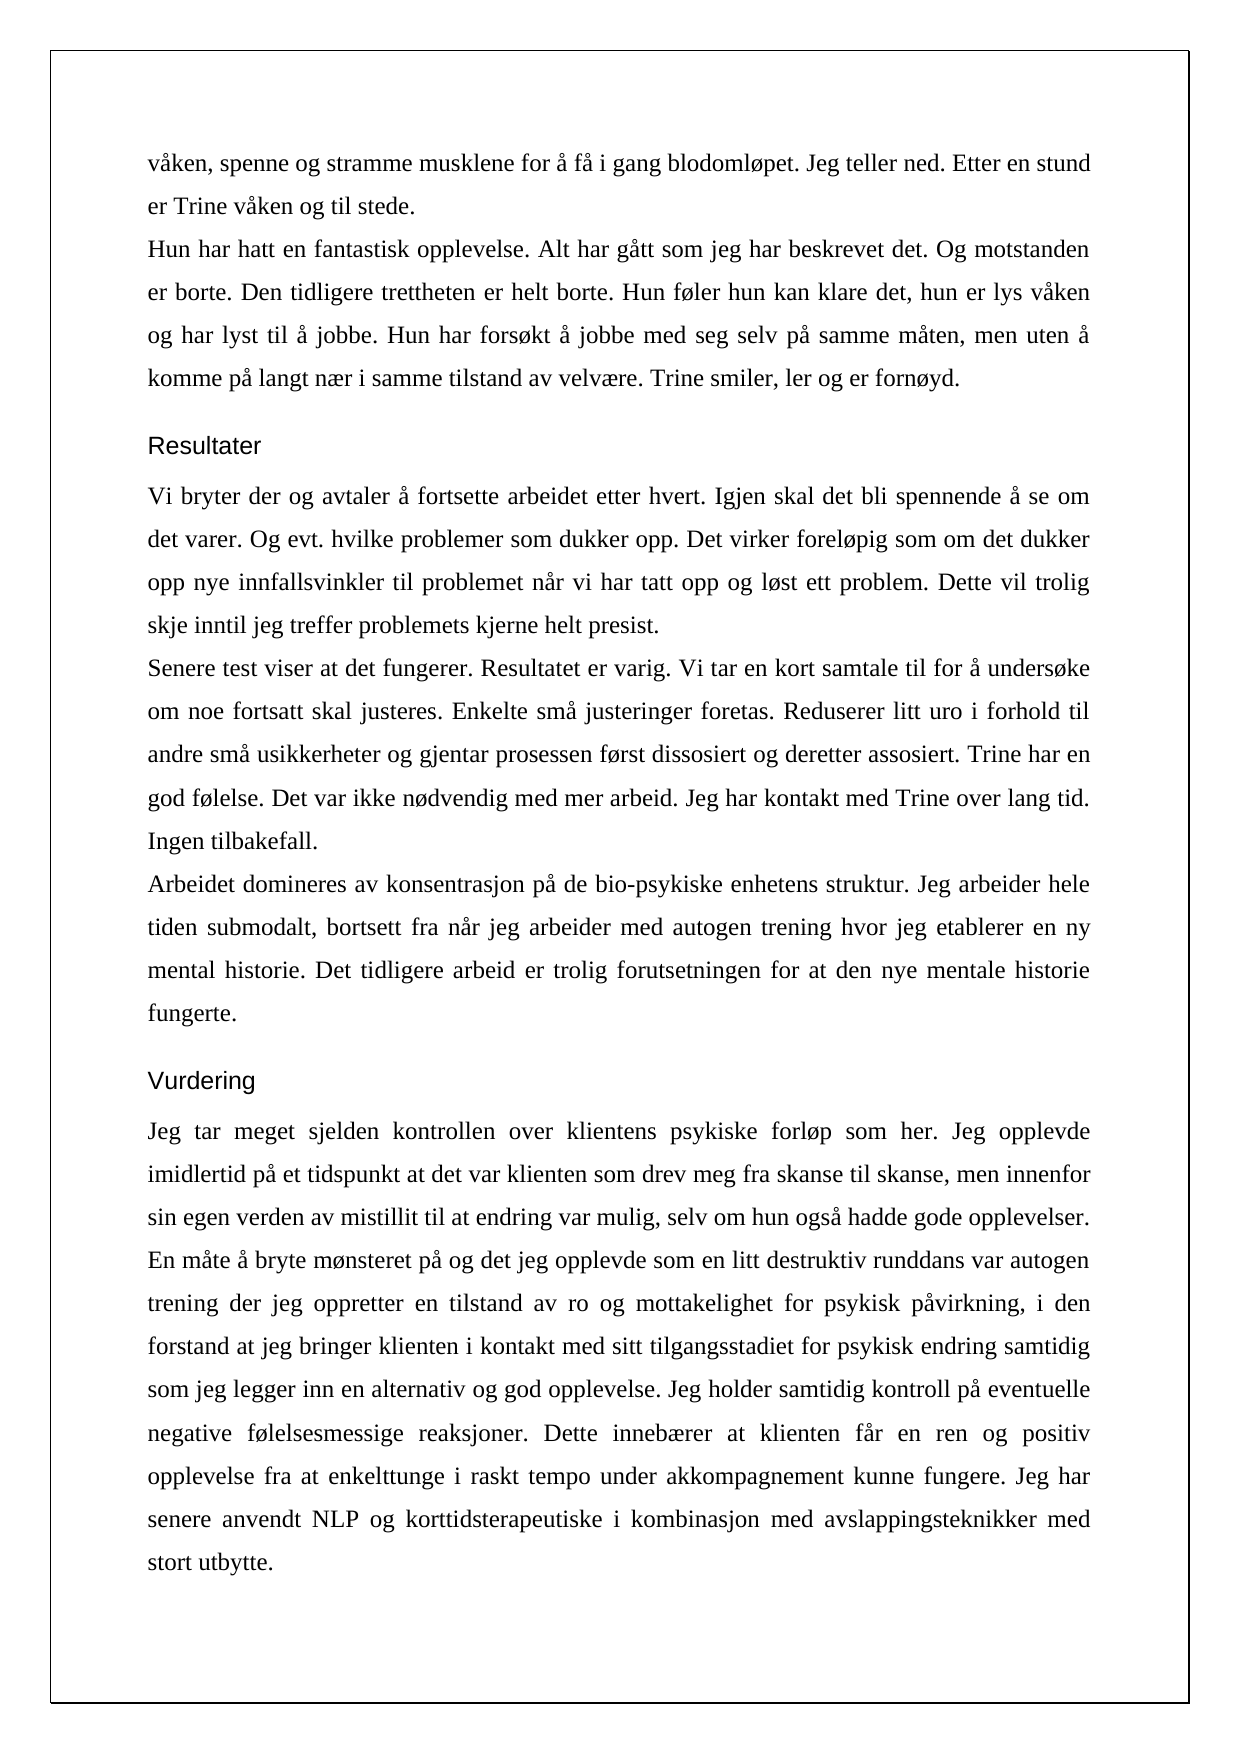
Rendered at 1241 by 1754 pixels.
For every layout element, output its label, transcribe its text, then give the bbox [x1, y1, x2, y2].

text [147, 148, 1092, 219]
text Arbeidet domineres av konsentrasjon på de bio-psykiske enhetens struktur. Jeg arbeider hele tiden submodalt, bortsett fra når jeg arbeider med autogen trening hvor jeg etablerer en ny mental historie. Det tidligere arbeid er trolig forutsetningen for at den nye mentale historie fungerte. [147, 869, 1092, 1027]
text Senere test viser at det fungerer. Resultatet er varig. Vi tar en kort samtale til for å undersøke om noe fortsatt skal justeres. Enkelte små justeringer foretas. Reduserer litt uro i forhold til andre små usikkerheter og gjentar prosessen først dissosiert og deretter assosiert. Trine har en god følelse. Det var ikke nødvendig med mer arbeid. Jeg har kontakt med Trine over lang tid. Ingen tilbakefall. [147, 653, 1092, 854]
subtitle Vurdering [147, 1066, 1092, 1095]
text Jeg tar meget sjelden kontrollen over klientens psykiske forløp som her. Jeg opplevde imidlertid på et tidspunkt at det var klienten som drev meg fra skanse til skanse, men innenfor sin egen verden av mistillit til at endring var mulig, selv om hun også hadde gode opplevelser. En måte å bryte mønsteret på og det jeg opplevde som en litt destruktiv runddans var autogen trening der jeg oppretter en tilstand av ro og mottakelighet for psykisk påvirkning, i den forstand at jeg bringer klienten i kontakt med sitt tilgangsstadiet for psykisk endring samtidig som jeg legger inn en alternativ og god opplevelse. Jeg holder samtidig kontroll på eventuelle negative følelsesmessige reaksjoner. Dette innebærer at klienten får en ren og positiv opplevelse fra at enkelttunge i raskt tempo under akkompagnement kunne fungere. Jeg har senere anvendt NLP og korttidsterapeutiske i kombinasjon med avslappingsteknikker med stort utbytte. [147, 1116, 1092, 1576]
text Hun har hatt en fantastisk opplevelse. Alt har gått som jeg har beskrevet det. Og motstanden er borte. Den tidligere trettheten er helt borte. Hun føler hun kan klare det, hun er lys våken og har lyst til å jobbe. Hun har forsøkt å jobbe med seg selv på samme måten, men uten å komme på langt nær i samme tilstand av velvære. Trine smiler, ler og er fornøyd. [147, 234, 1092, 392]
text Vi bryter der og avtaler å fortsette arbeidet etter hvert. Igjen skal det bli spennende å se om det varer. Og evt. hvilke problemer som dukker opp. Det virker foreløpig som om det dukker opp nye innfallsvinkler til problemet når vi har tatt opp og løst ett problem. Dette vil trolig skje inntil jeg treffer problemets kjerne helt presist. [147, 481, 1092, 639]
subtitle Resultater [147, 431, 1092, 460]
